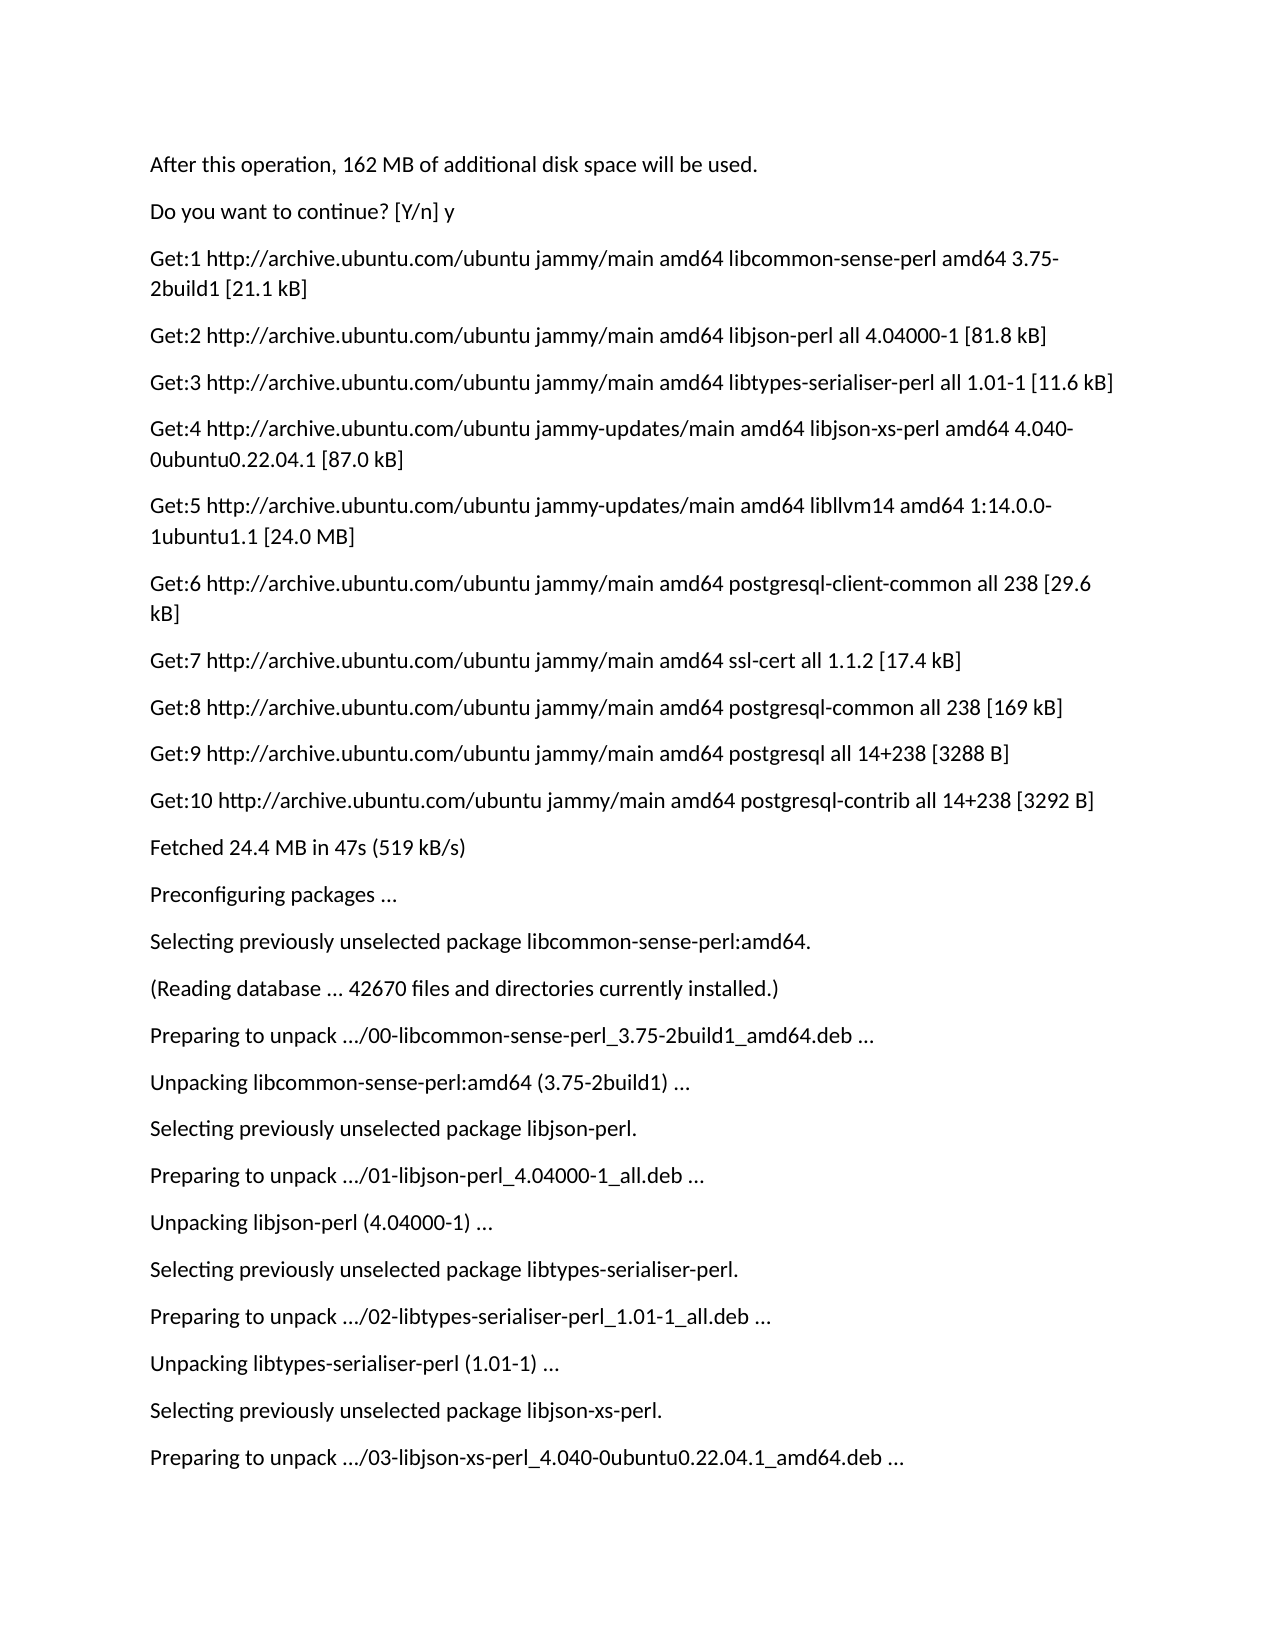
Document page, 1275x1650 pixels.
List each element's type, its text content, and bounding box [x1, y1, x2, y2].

text Get:8 http://archive.ubuntu.com/ubuntu jammy/main amd64 postgresql-common all 238 [169 kB] [150, 693, 1125, 721]
text Get:7 http://archive.ubuntu.com/ubuntu jammy/main amd64 ssl-cert all 1.1.2 [17.4 kB] [150, 646, 1125, 674]
text Selecting previously unselected package libjson-xs-perl. [150, 1396, 1125, 1424]
text Get:2 http://archive.ubuntu.com/ubuntu jammy/main amd64 libjson-perl all 4.04000-1 [81.8 kB] [150, 321, 1125, 349]
text Selecting previously unselected package libcommon-sense-perl:amd64. [150, 927, 1125, 955]
text Get:1 http://archive.ubuntu.com/ubuntu jammy/main amd64 libcommon-sense-perl amd64 3.75-2build1 [21.1 kB] [150, 244, 1125, 302]
text Get:3 http://archive.ubuntu.com/ubuntu jammy/main amd64 libtypes-serialiser-perl all 1.01-1 [11.6 kB] [150, 368, 1125, 396]
text Get:4 http://archive.ubuntu.com/ubuntu jammy-updates/main amd64 libjson-xs-perl amd64 4.040-0ubuntu0.22.04.1 [87.0 kB] [150, 414, 1125, 473]
text Unpacking libcommon-sense-perl:amd64 (3.75-2build1) ... [150, 1068, 1125, 1096]
text Selecting previously unselected package libtypes-serialiser-perl. [150, 1255, 1125, 1283]
text Preparing to unpack .../00-libcommon-sense-perl_3.75-2build1_amd64.deb ... [150, 1021, 1125, 1049]
text Do you want to continue? [Y/n] y [150, 197, 1125, 225]
text Preconfiguring packages ... [150, 880, 1125, 908]
text Preparing to unpack .../02-libtypes-serialiser-perl_1.01-1_all.deb ... [150, 1302, 1125, 1330]
text After this operation, 162 MB of additional disk space will be used. [150, 150, 1125, 178]
text (Reading database ... 42670 files and directories currently installed.) [150, 974, 1125, 1002]
text Selecting previously unselected package libjson-perl. [150, 1114, 1125, 1143]
text Unpacking libtypes-serialiser-perl (1.01-1) ... [150, 1349, 1125, 1377]
text Preparing to unpack .../01-libjson-perl_4.04000-1_all.deb ... [150, 1161, 1125, 1189]
text Get:10 http://archive.ubuntu.com/ubuntu jammy/main amd64 postgresql-contrib all 14+238 [3292 B] [150, 786, 1125, 814]
text Fetched 24.4 MB in 47s (519 kB/s) [150, 833, 1125, 861]
text Get:6 http://archive.ubuntu.com/ubuntu jammy/main amd64 postgresql-client-common all 238 [29.6 kB] [150, 569, 1125, 627]
text Get:9 http://archive.ubuntu.com/ubuntu jammy/main amd64 postgresql all 14+238 [3288 B] [150, 739, 1125, 768]
text Unpacking libjson-perl (4.04000-1) ... [150, 1208, 1125, 1236]
text Preparing to unpack .../03-libjson-xs-perl_4.040-0ubuntu0.22.04.1_amd64.deb ... [150, 1443, 1125, 1471]
text Get:5 http://archive.ubuntu.com/ubuntu jammy-updates/main amd64 libllvm14 amd64 1:14.0.0-1ubuntu1.1 [24.0 MB] [150, 492, 1125, 550]
